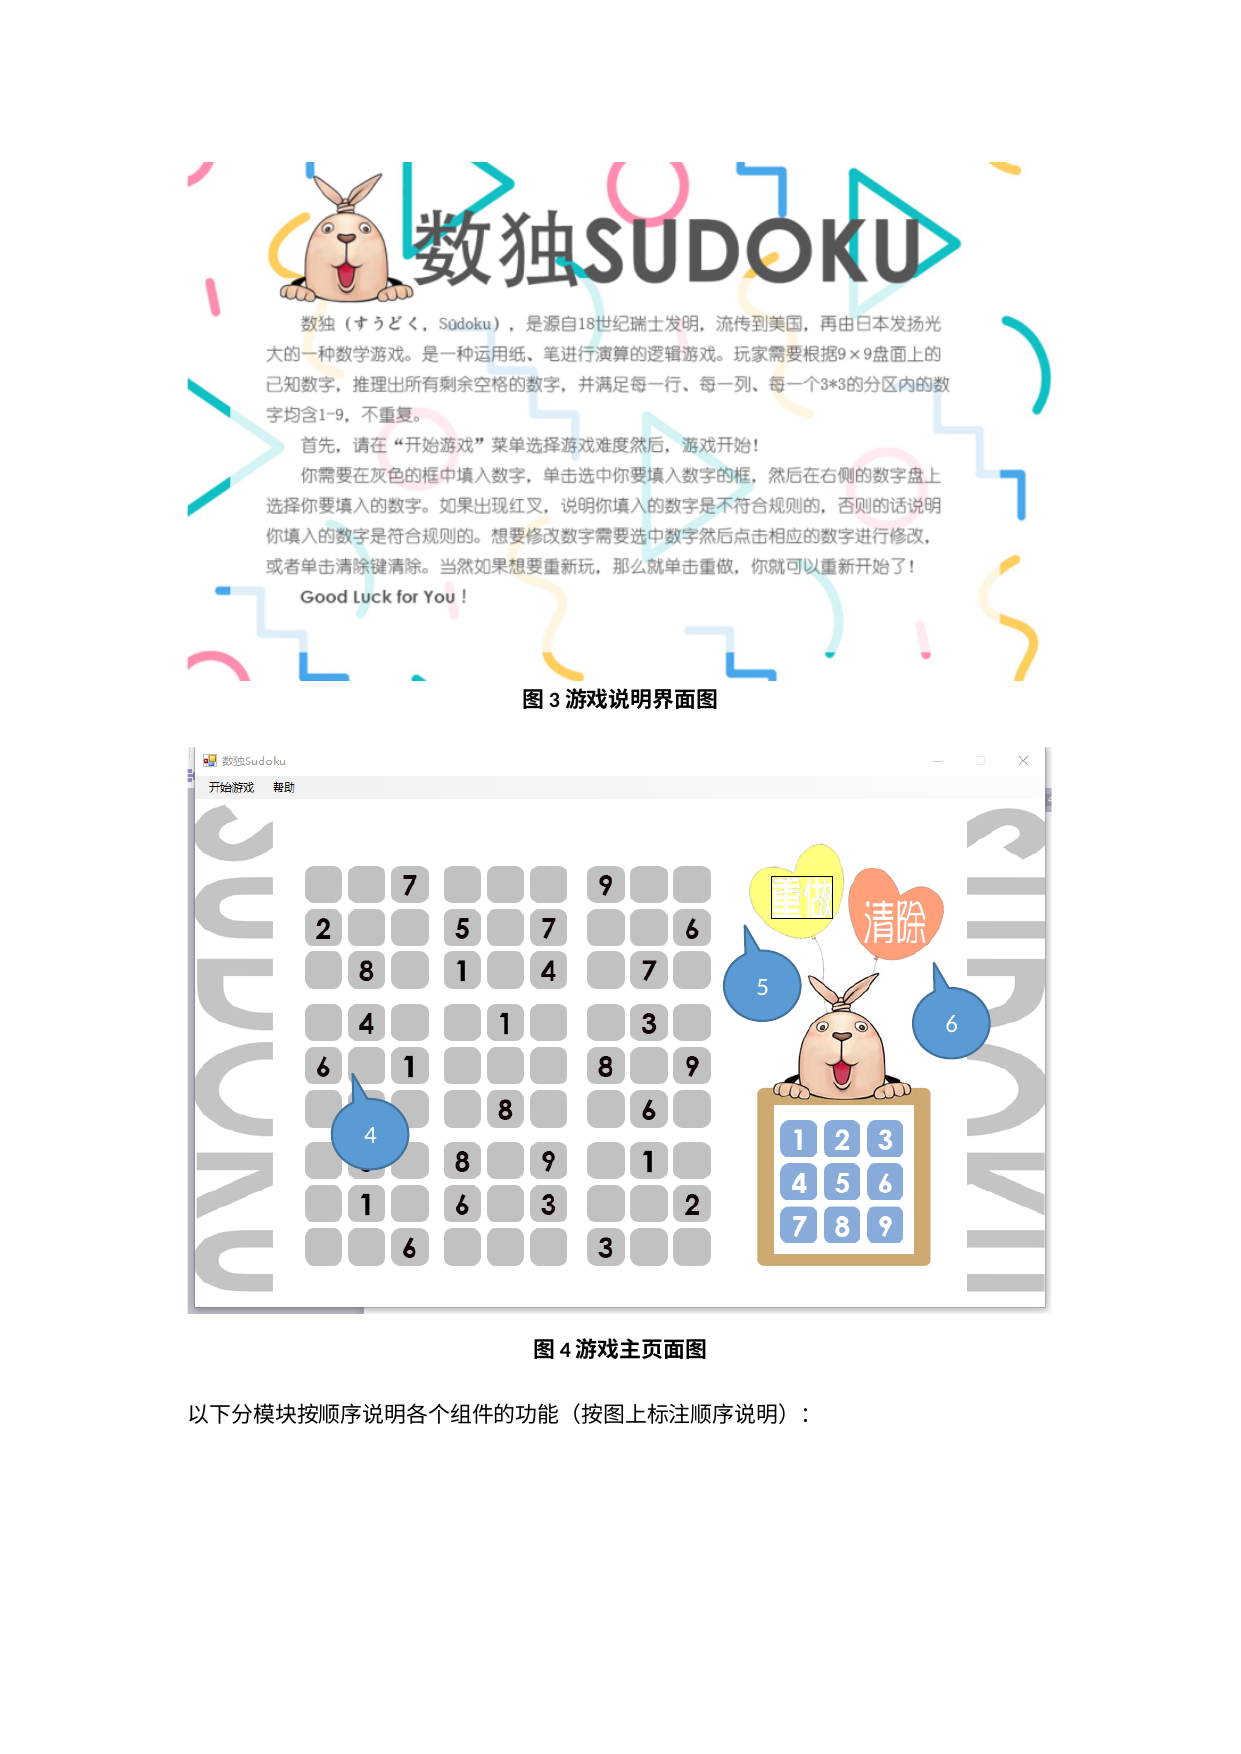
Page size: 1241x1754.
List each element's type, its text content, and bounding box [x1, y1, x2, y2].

picture [187, 747, 1052, 1314]
picture [187, 162, 1053, 681]
text 图4 游戏主页面图 [187, 1332, 1053, 1364]
text 图3 游戏说明界面图 [187, 682, 1053, 714]
text 以下分模块按顺序说明各个组件的功能（按图上标注顺序说明）： [187, 1397, 1053, 1429]
